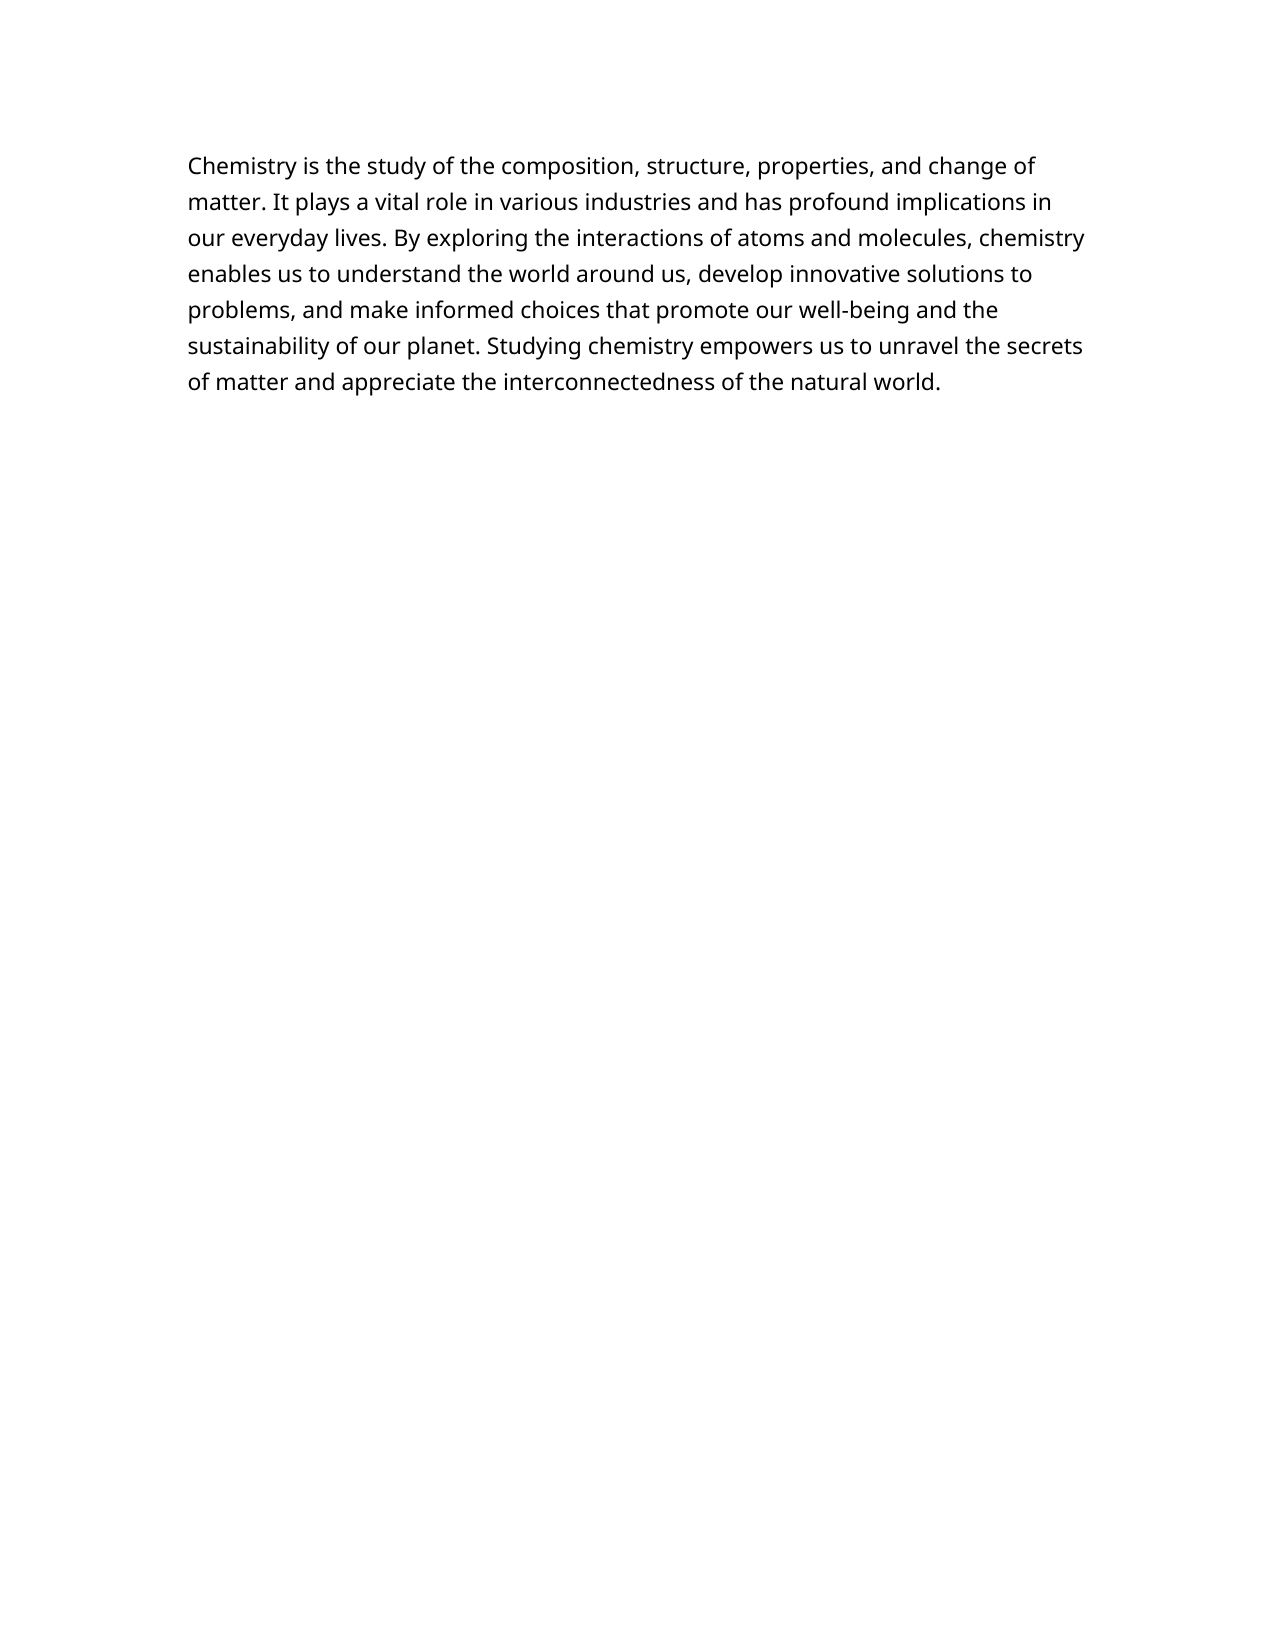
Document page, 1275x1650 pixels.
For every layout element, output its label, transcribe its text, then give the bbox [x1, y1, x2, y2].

text Chemistry is the study of the composition, structure, properties, and change of matter. It plays a vital role in various industries and has profound implications in our everyday lives. By exploring the interactions of atoms and molecules, chemistry enables us to understand the world around us, develop innovative solutions to problems, and make informed choices that promote our well-being and the sustainability of our planet. Studying chemistry empowers us to unravel the secrets of matter and appreciate the interconnectedness of the natural world. [187, 150, 1087, 397]
